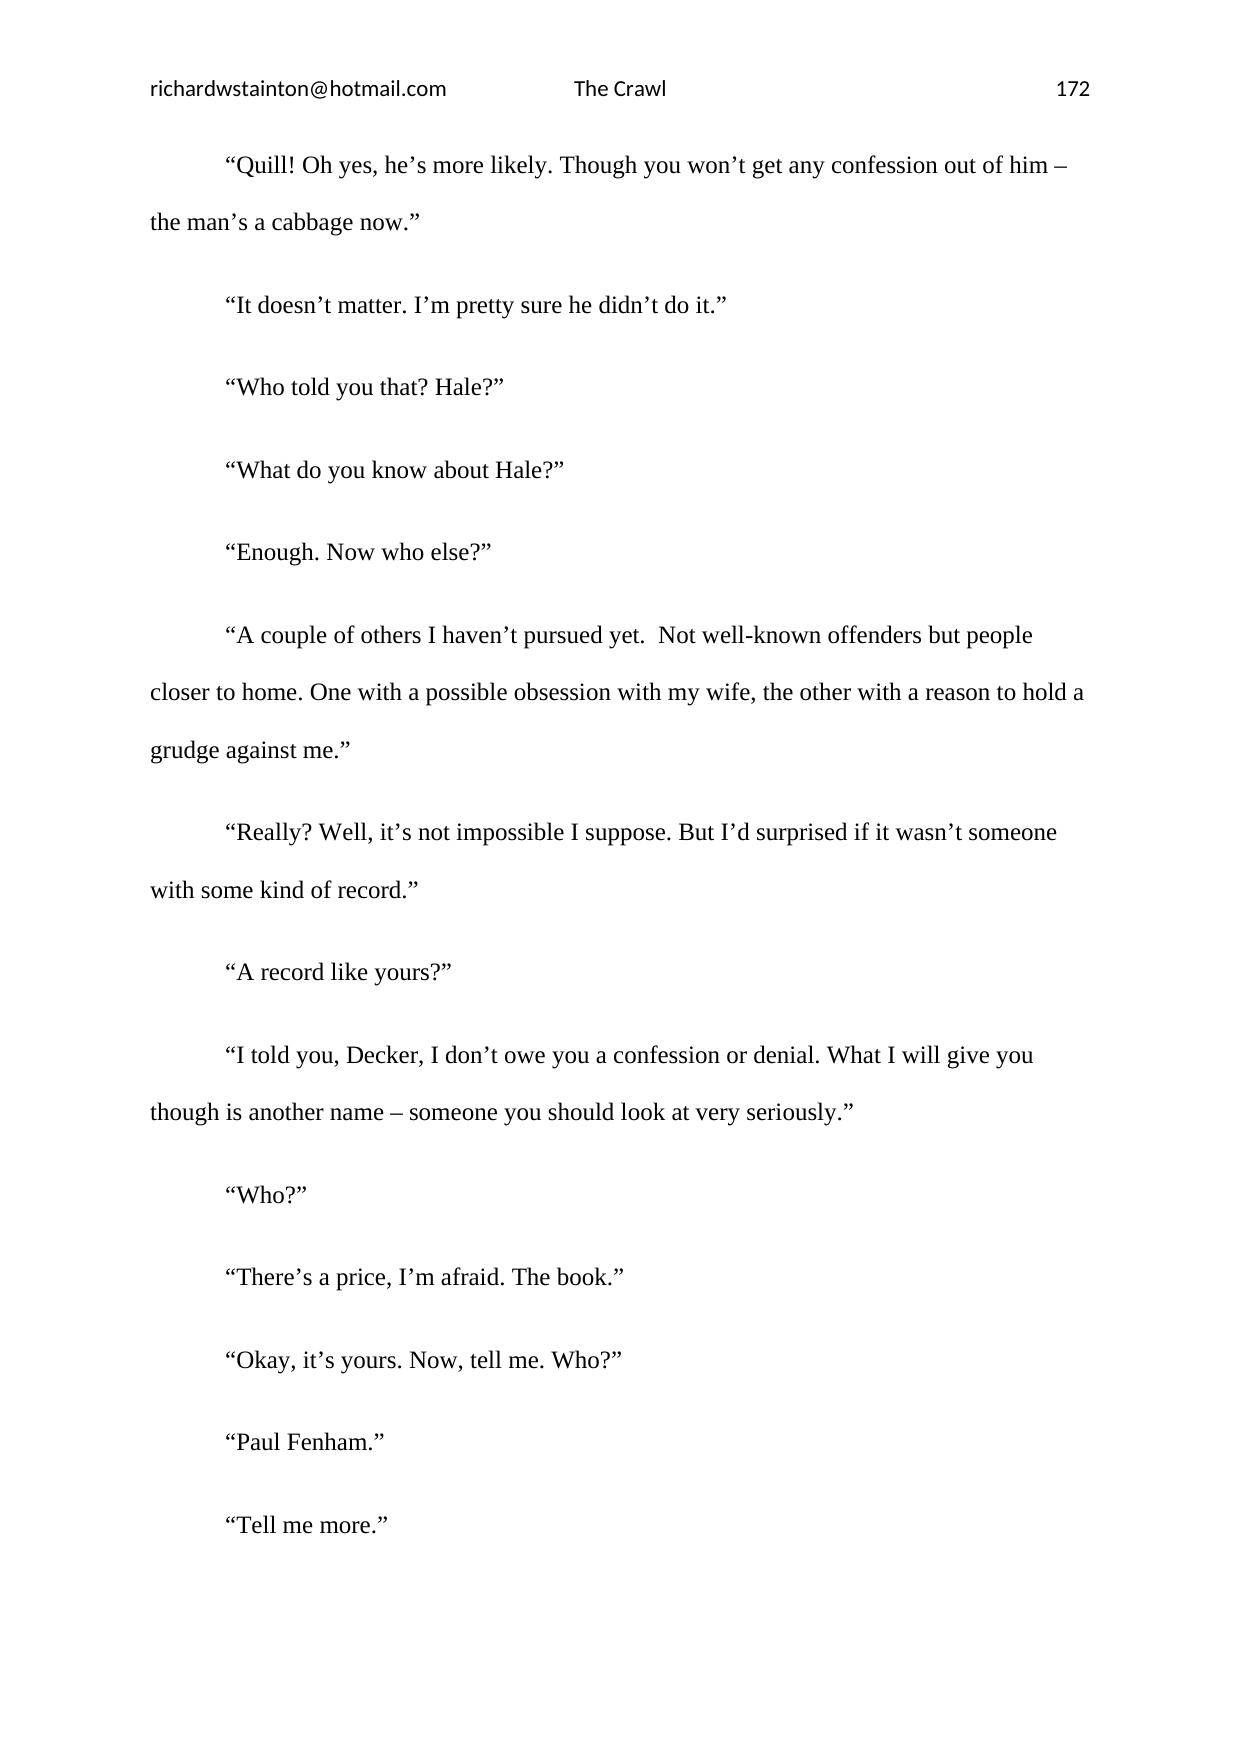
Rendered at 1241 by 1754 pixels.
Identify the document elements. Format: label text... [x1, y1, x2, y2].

text “A record like yours?” [150, 957, 1090, 986]
text “Quill! Oh yes, he’s more likely. Though you won’t get any confession out of him – the man’s a cabbage now.” [150, 150, 1090, 236]
text “Enough. Now who else?” [150, 537, 1090, 566]
text “Really? Well, it’s not impossible I suppose. But I’d surprised if it wasn’t someone with some kind of record.” [150, 817, 1090, 904]
text “There’s a price, I’m afraid. The book.” [150, 1262, 1090, 1291]
text “What do you know about Hale?” [150, 455, 1090, 484]
text “Paul Fenham.” [150, 1427, 1090, 1456]
text “Okay, it’s yours. Now, tell me. Who?” [150, 1345, 1090, 1374]
text “A couple of others I haven’t pursued yet. Not well-known offenders but people closer to home. One with a possible obsession with my wife, the other with a reason to hold a grudge against me.” [150, 620, 1090, 764]
text “Tell me more.” [150, 1510, 1090, 1539]
text “I told you, Decker, I don’t owe you a confession or denial. What I will give you though is another name – someone you should look at very seriously.” [150, 1040, 1090, 1126]
text “Who?” [150, 1180, 1090, 1209]
text “Who told you that? Hale?” [150, 372, 1090, 401]
text “It doesn’t matter. I’m pretty sure he didn’t do it.” [150, 290, 1090, 319]
